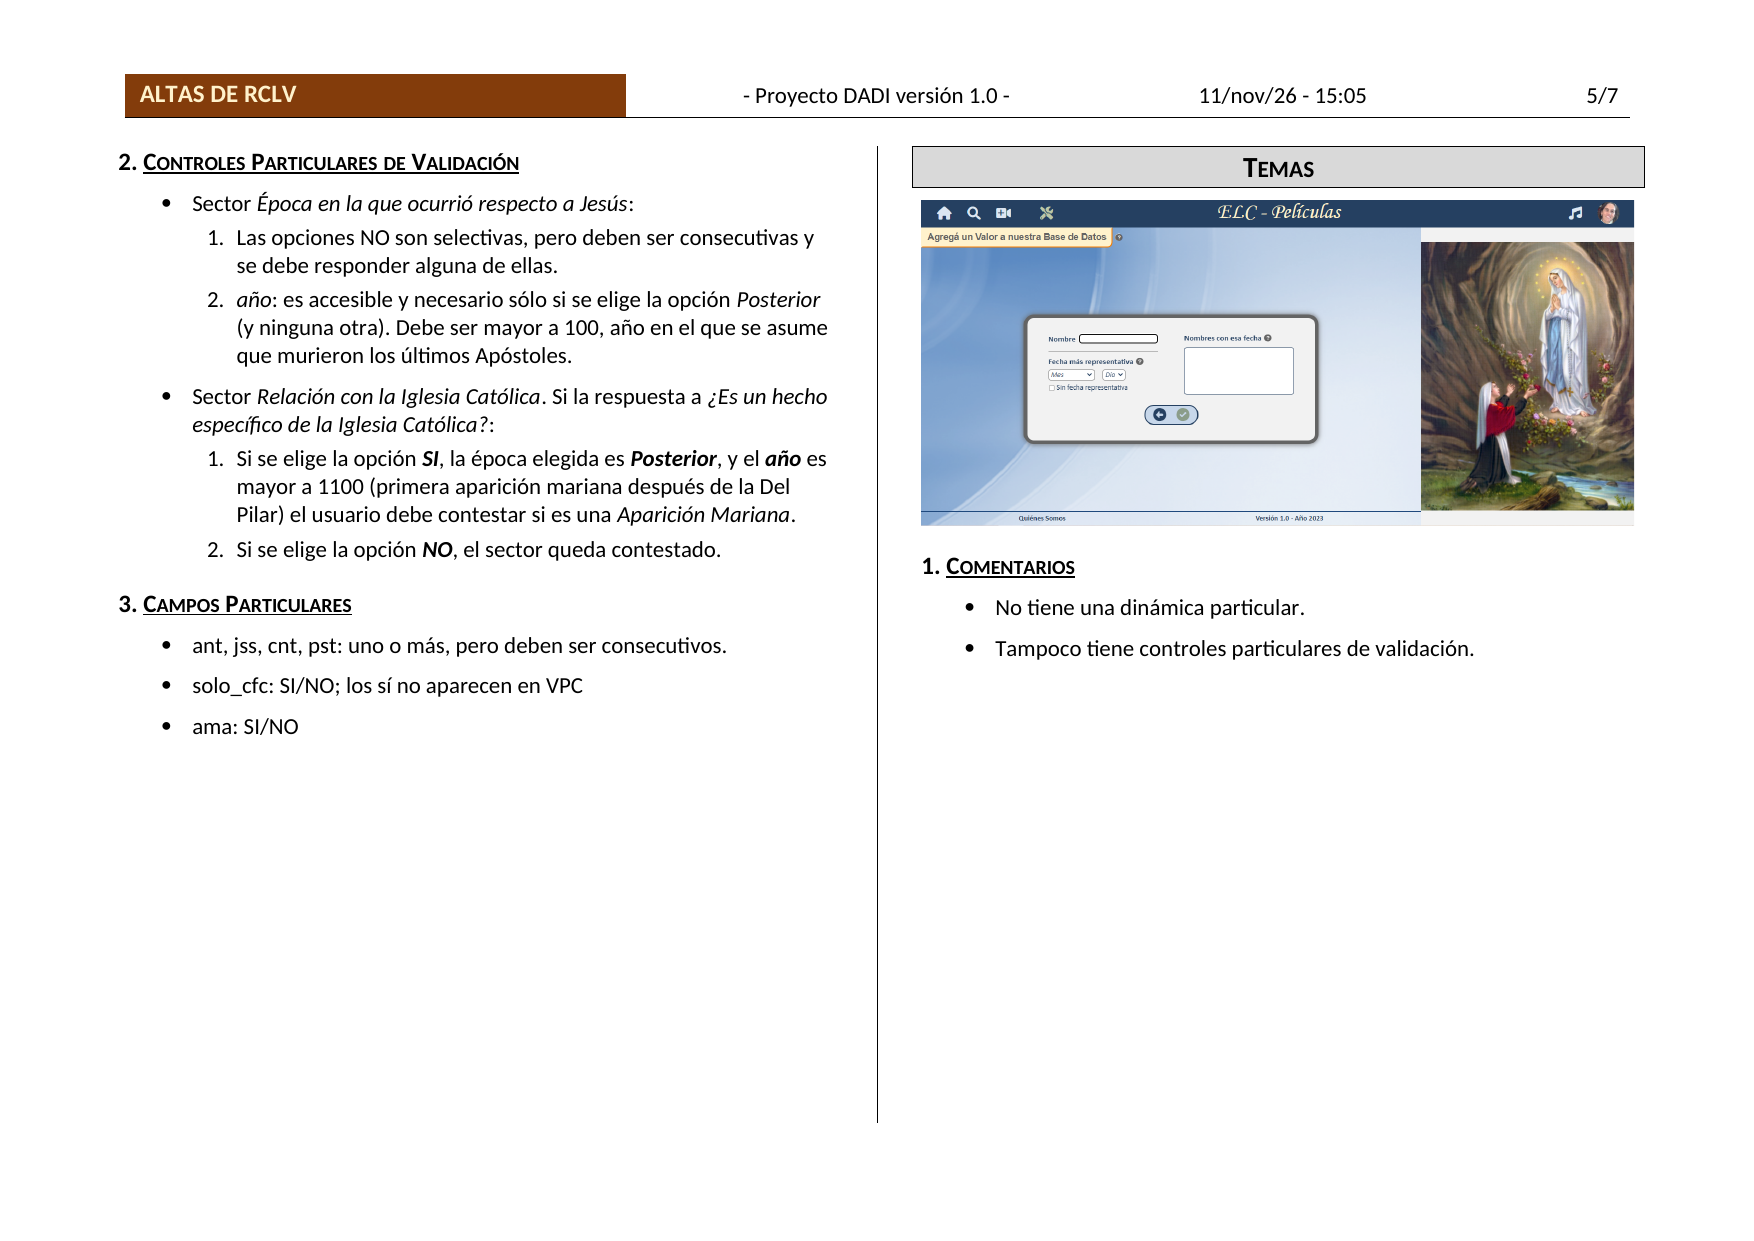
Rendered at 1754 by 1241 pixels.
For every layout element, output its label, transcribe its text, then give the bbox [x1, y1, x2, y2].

text No tiene una dinámica particular. [966, 593, 1636, 621]
text Tampoco tiene controles particulares de validación. [966, 634, 1636, 662]
subtitle Controles Particulares de Validación [118, 146, 833, 176]
text solo_cfc: SI/NO; los sí no aparecen en VPC [162, 671, 833, 699]
text Sector Época en la que ocurrió respecto a Jesús: [162, 189, 833, 217]
subtitle Campos Particulares [118, 588, 833, 618]
text Si se elige la opción NO, el sector queda contestado. [207, 535, 833, 563]
picture [921, 200, 1635, 526]
text ama: SI/NO [162, 712, 833, 740]
text Las opciones NO son selectivas, pero deben ser consecutivas y se debe responder alguna de ellas. [207, 223, 833, 279]
subtitle Temas [913, 147, 1644, 187]
text Sector Relación con la Iglesia Católica. Si la respuesta a ¿Es un hecho específico de la Iglesia Católica?: [162, 382, 833, 438]
text Si se elige la opción SI, la época elegida es Posterior, y el año es mayor a 1100 (primera aparición mariana después de la Del Pilar) el usuario debe contestar si es una Aparición Mariana. [207, 444, 833, 528]
subtitle Comentarios [921, 550, 1636, 581]
text ant, jss, cnt, pst: uno o más, pero deben ser consecutivos. [162, 631, 833, 659]
text año: es accesible y necesario sólo si se elige la opción Posterior (y ninguna otra). Debe ser mayor a 100, año en el que se asume que murieron los últimos Apóstoles. [207, 286, 833, 369]
